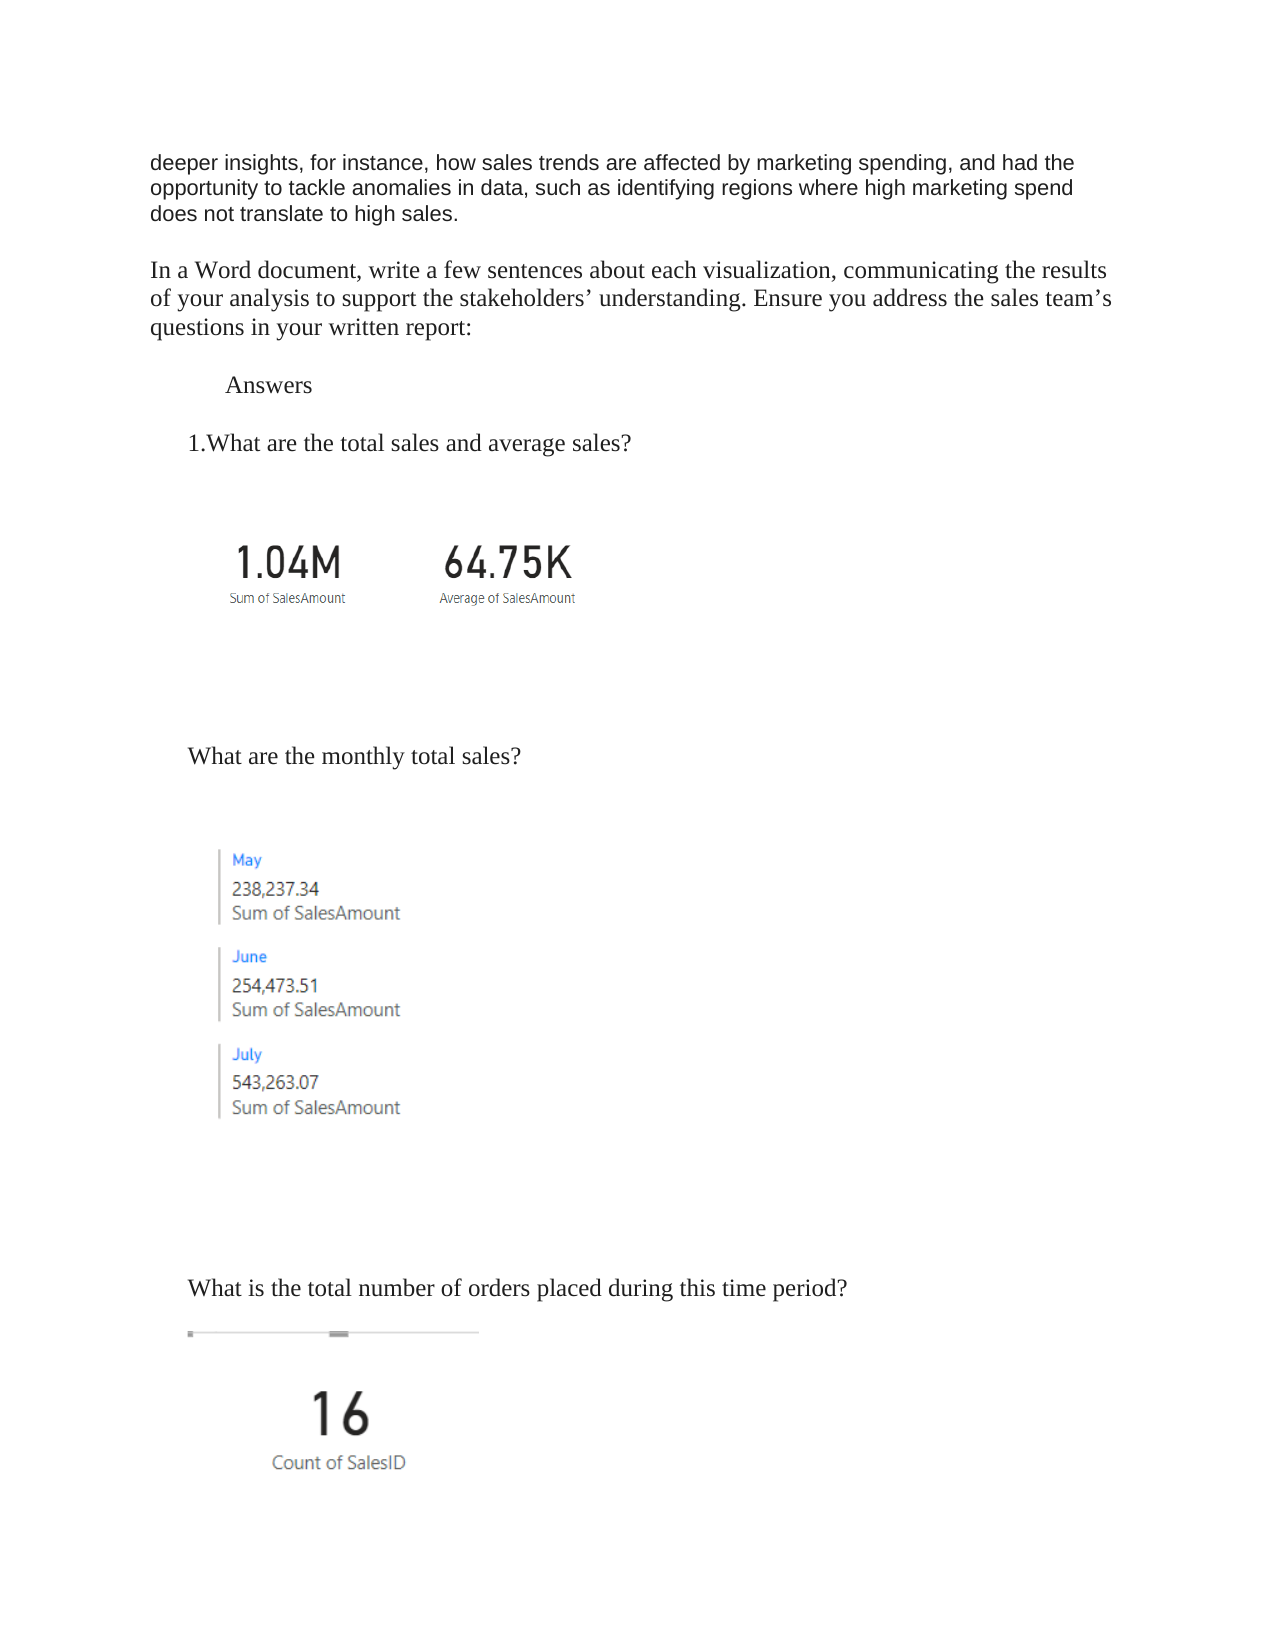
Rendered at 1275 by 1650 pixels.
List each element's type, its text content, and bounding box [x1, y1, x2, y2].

text 1.What are the total sales and average sales? [187, 428, 1125, 457]
text Answers [225, 370, 1125, 399]
text In a Word document, write a few sentences about each visualization, communicating the results of your analysis to support the stakeholders’ understanding. Ensure you address the sales team’s questions in your written report: [150, 255, 1125, 341]
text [150, 150, 1125, 226]
text What is the total number of orders placed during this time period? [187, 1273, 1125, 1302]
text What are the monthly total sales? [187, 741, 1125, 769]
picture [187, 798, 453, 1187]
picture [193, 486, 598, 654]
picture [187, 1331, 479, 1497]
